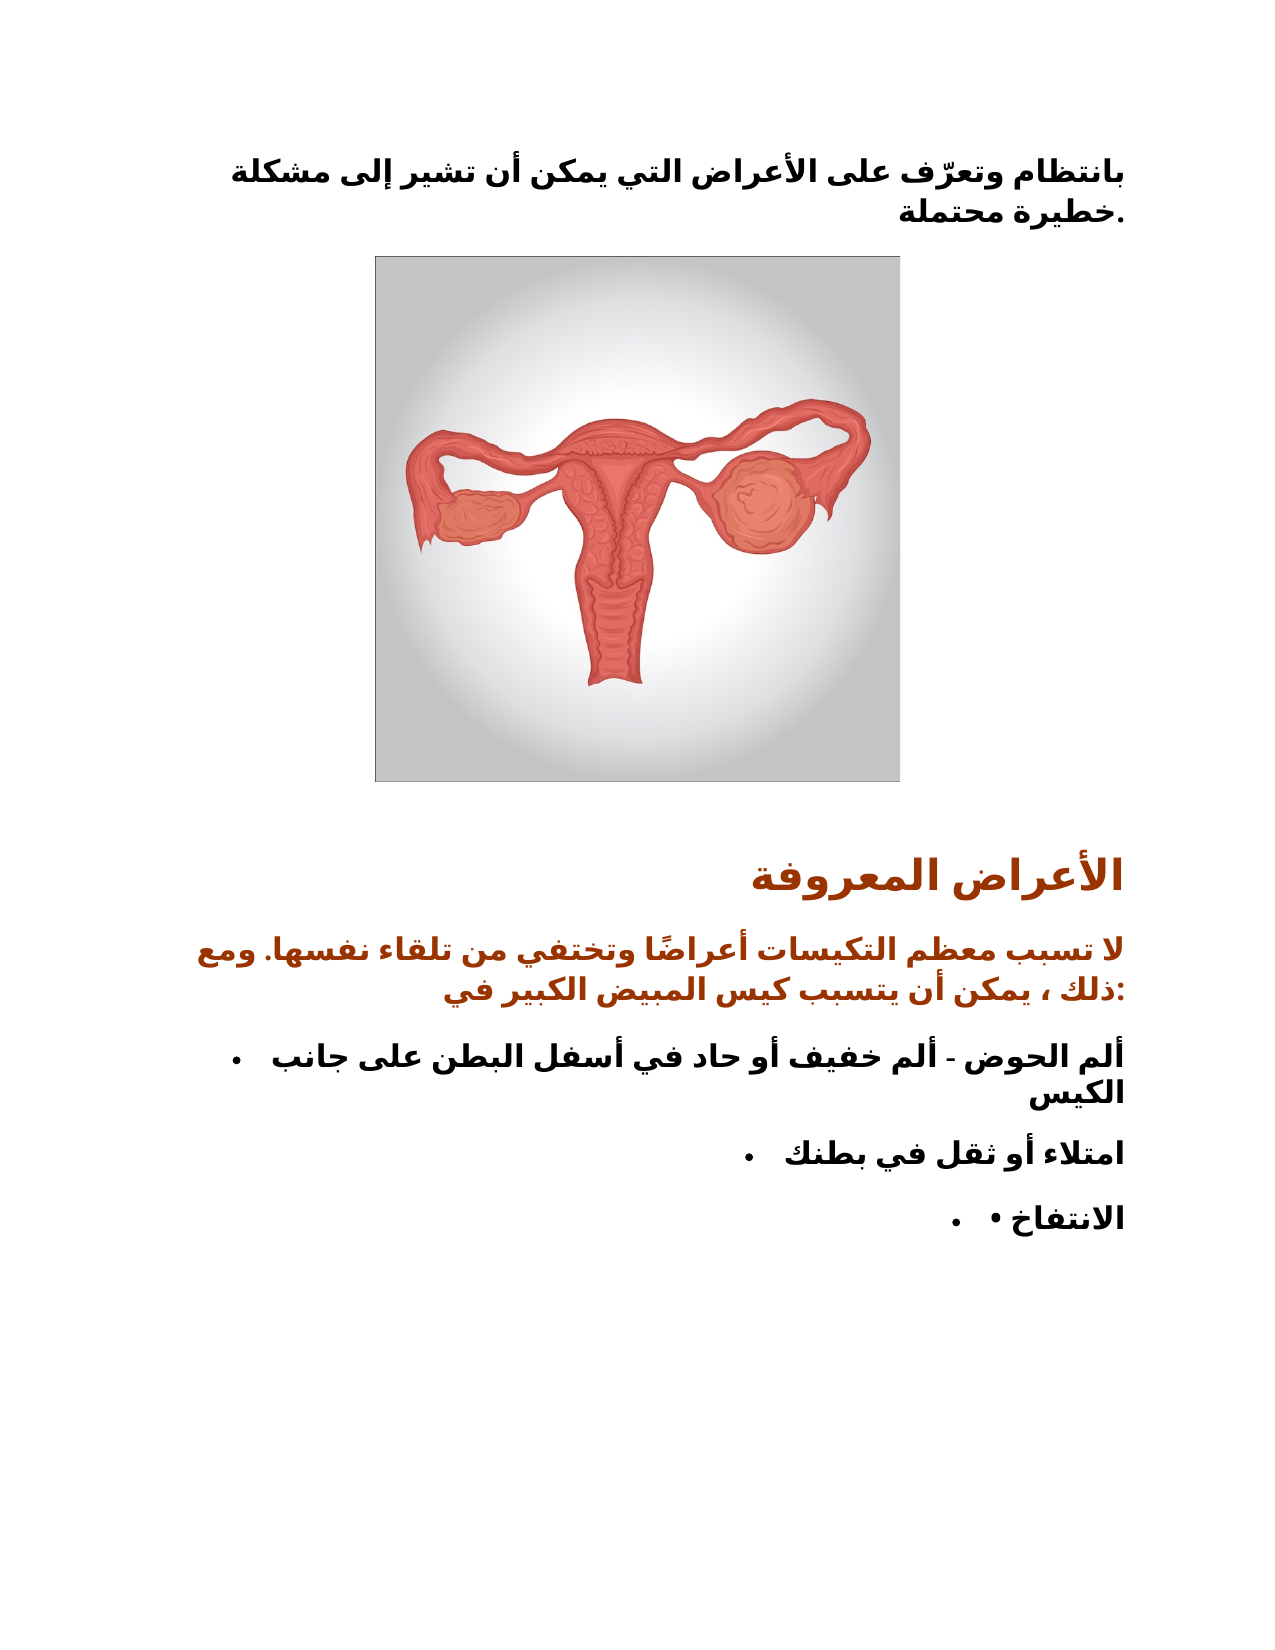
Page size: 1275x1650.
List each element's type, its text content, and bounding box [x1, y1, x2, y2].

text لا تسبب معظم التكيسات أعراضًا وتختفي من تلقاء نفسها. ومع ذلك ، يمكن أن يتسبب كيس المبيض الكبير في: [150, 928, 1125, 1009]
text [150, 150, 1125, 232]
picture [375, 256, 901, 782]
list امتلاء أو ثقل في بطنك [187, 1135, 1125, 1171]
subtitle الأعراض المعروفة [150, 851, 1125, 900]
list • الانتفاخ [187, 1196, 1125, 1239]
list ألم الحوض - ألم خفيف أو حاد في أسفل البطن على جانب الكيس [187, 1038, 1125, 1110]
